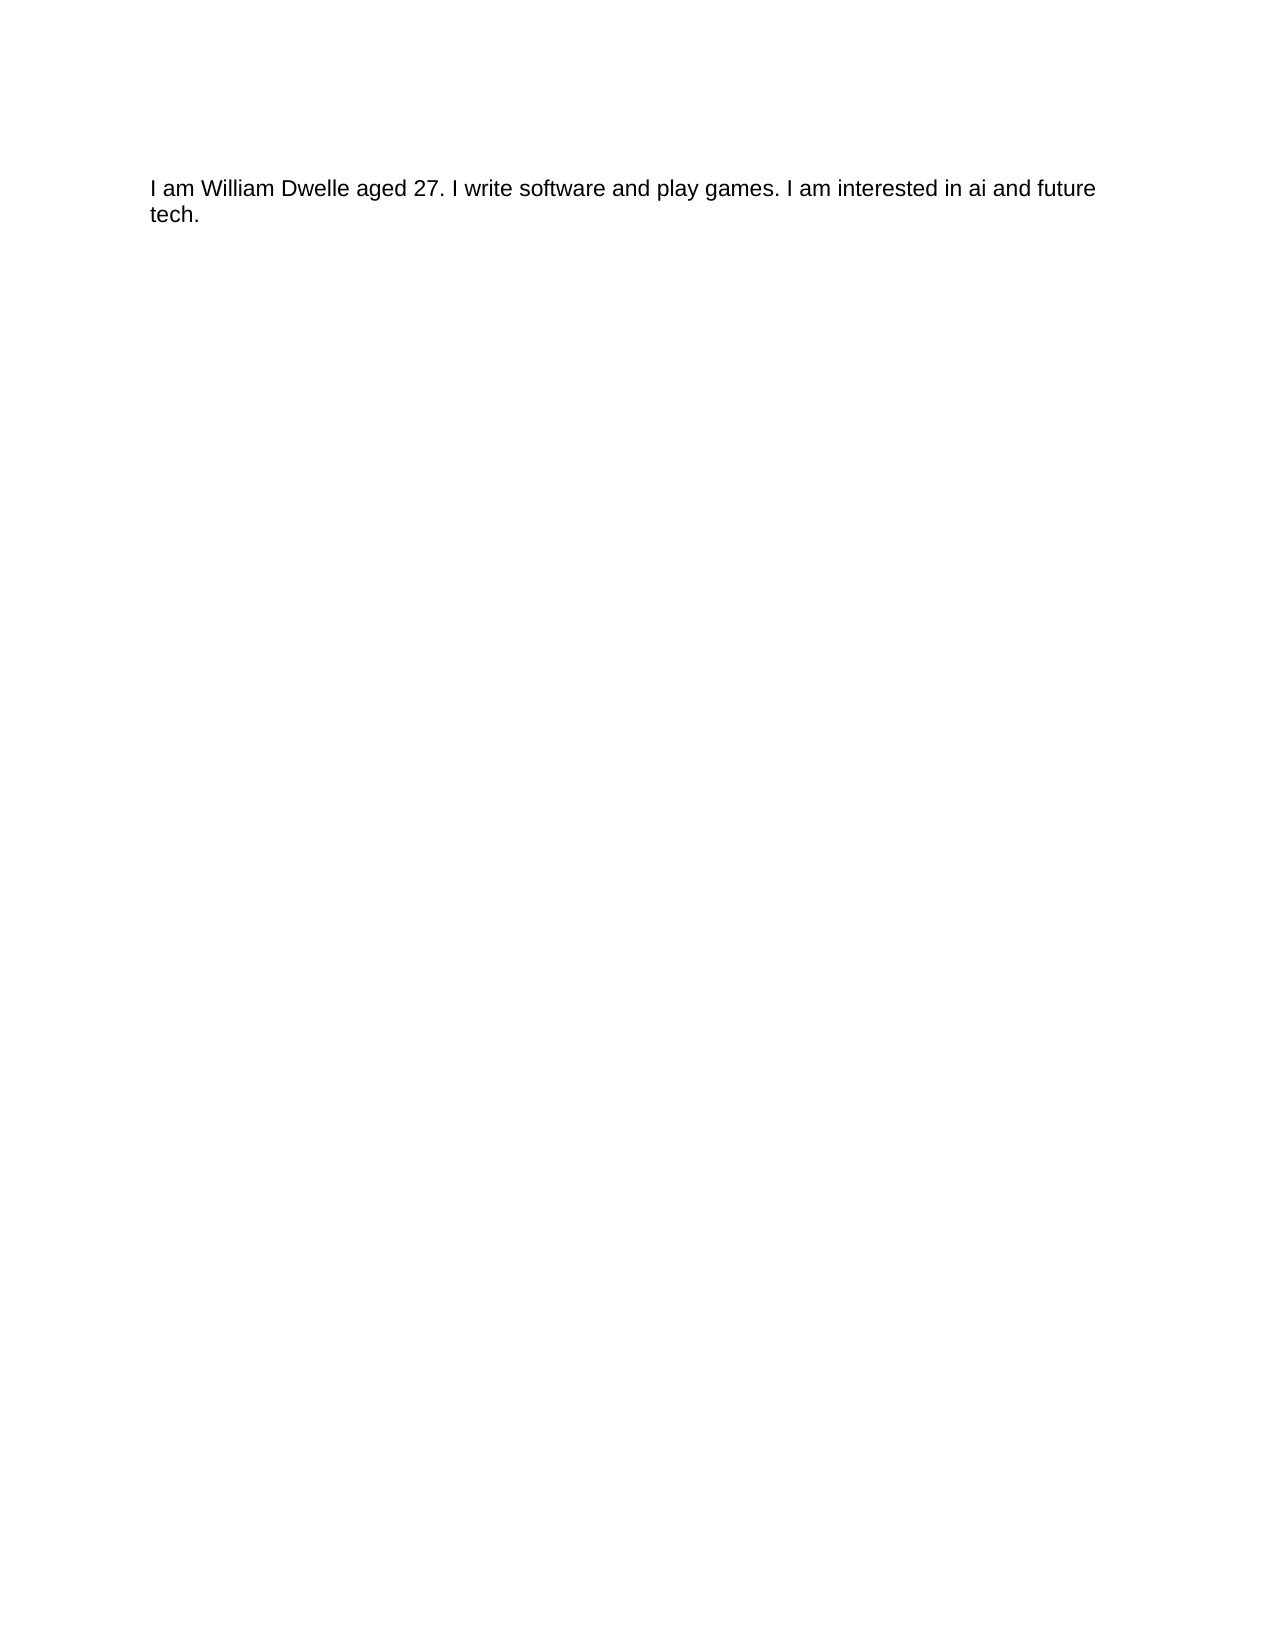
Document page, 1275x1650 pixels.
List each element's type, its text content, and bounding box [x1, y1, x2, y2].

text I am William Dwelle aged 27. I write software and play games. I am interested in ai and future tech. [150, 175, 1125, 228]
